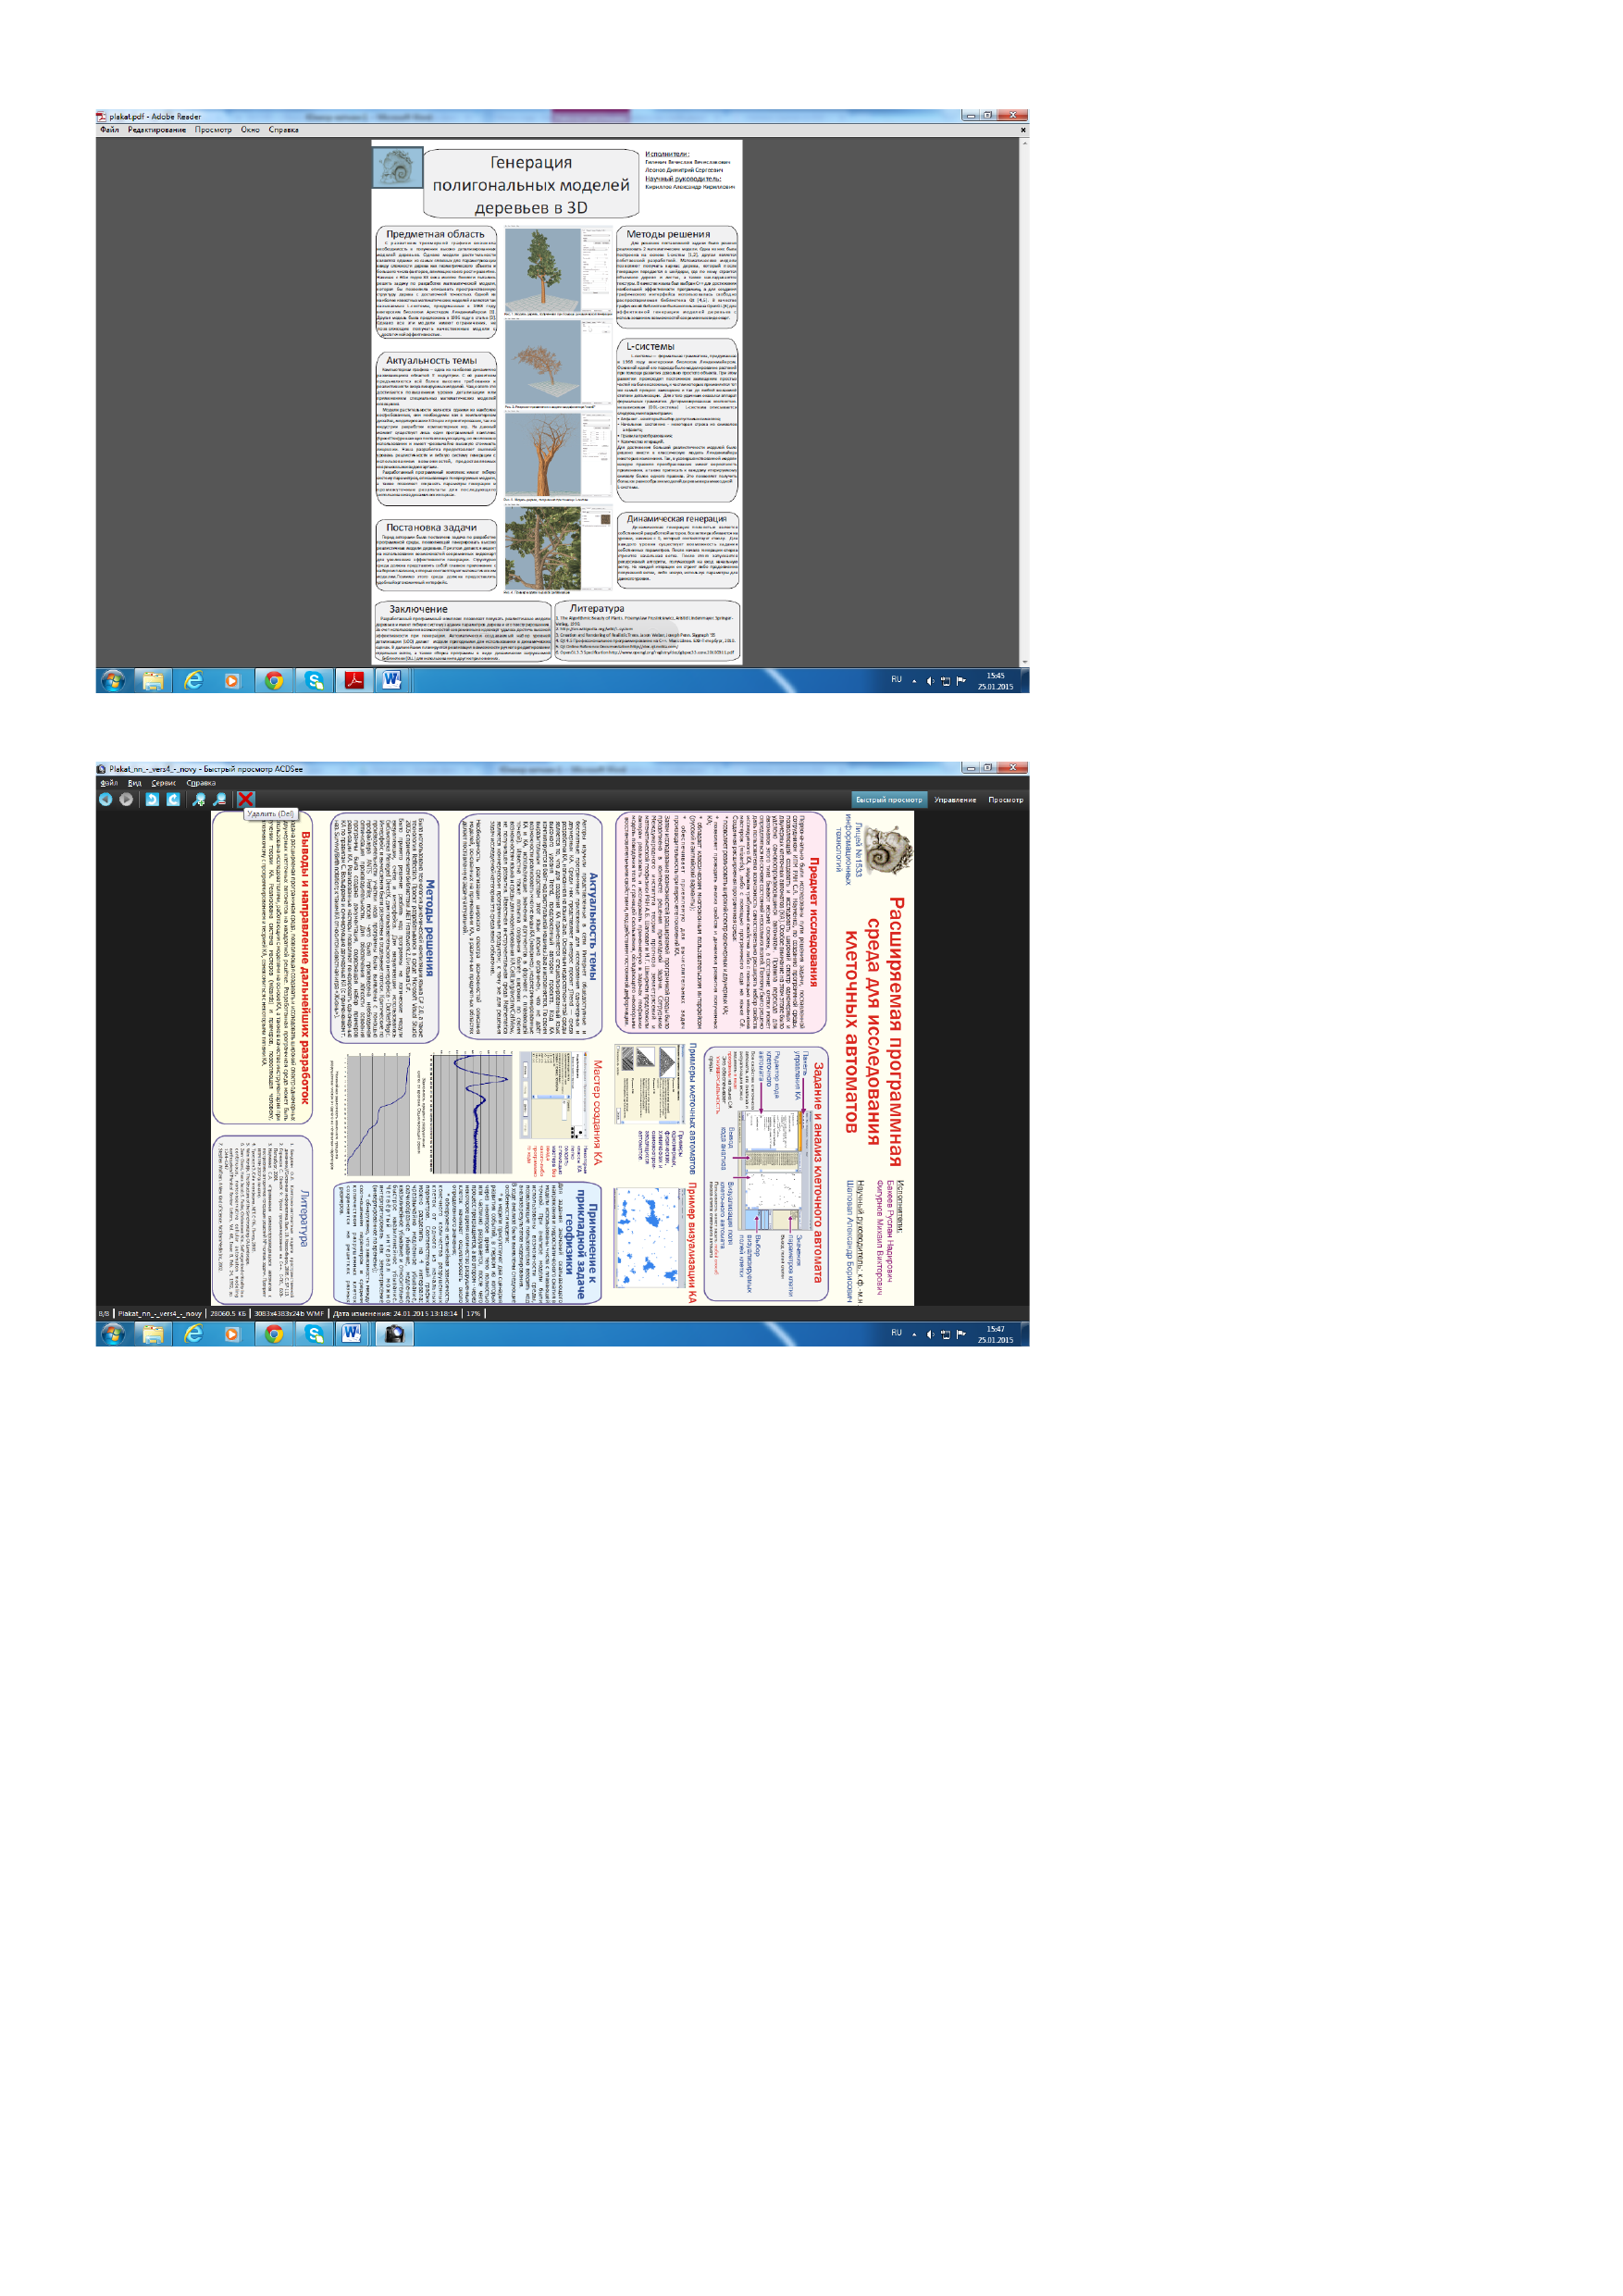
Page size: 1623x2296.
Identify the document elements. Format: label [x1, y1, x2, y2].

picture [95, 762, 1030, 1347]
picture [95, 109, 1030, 693]
